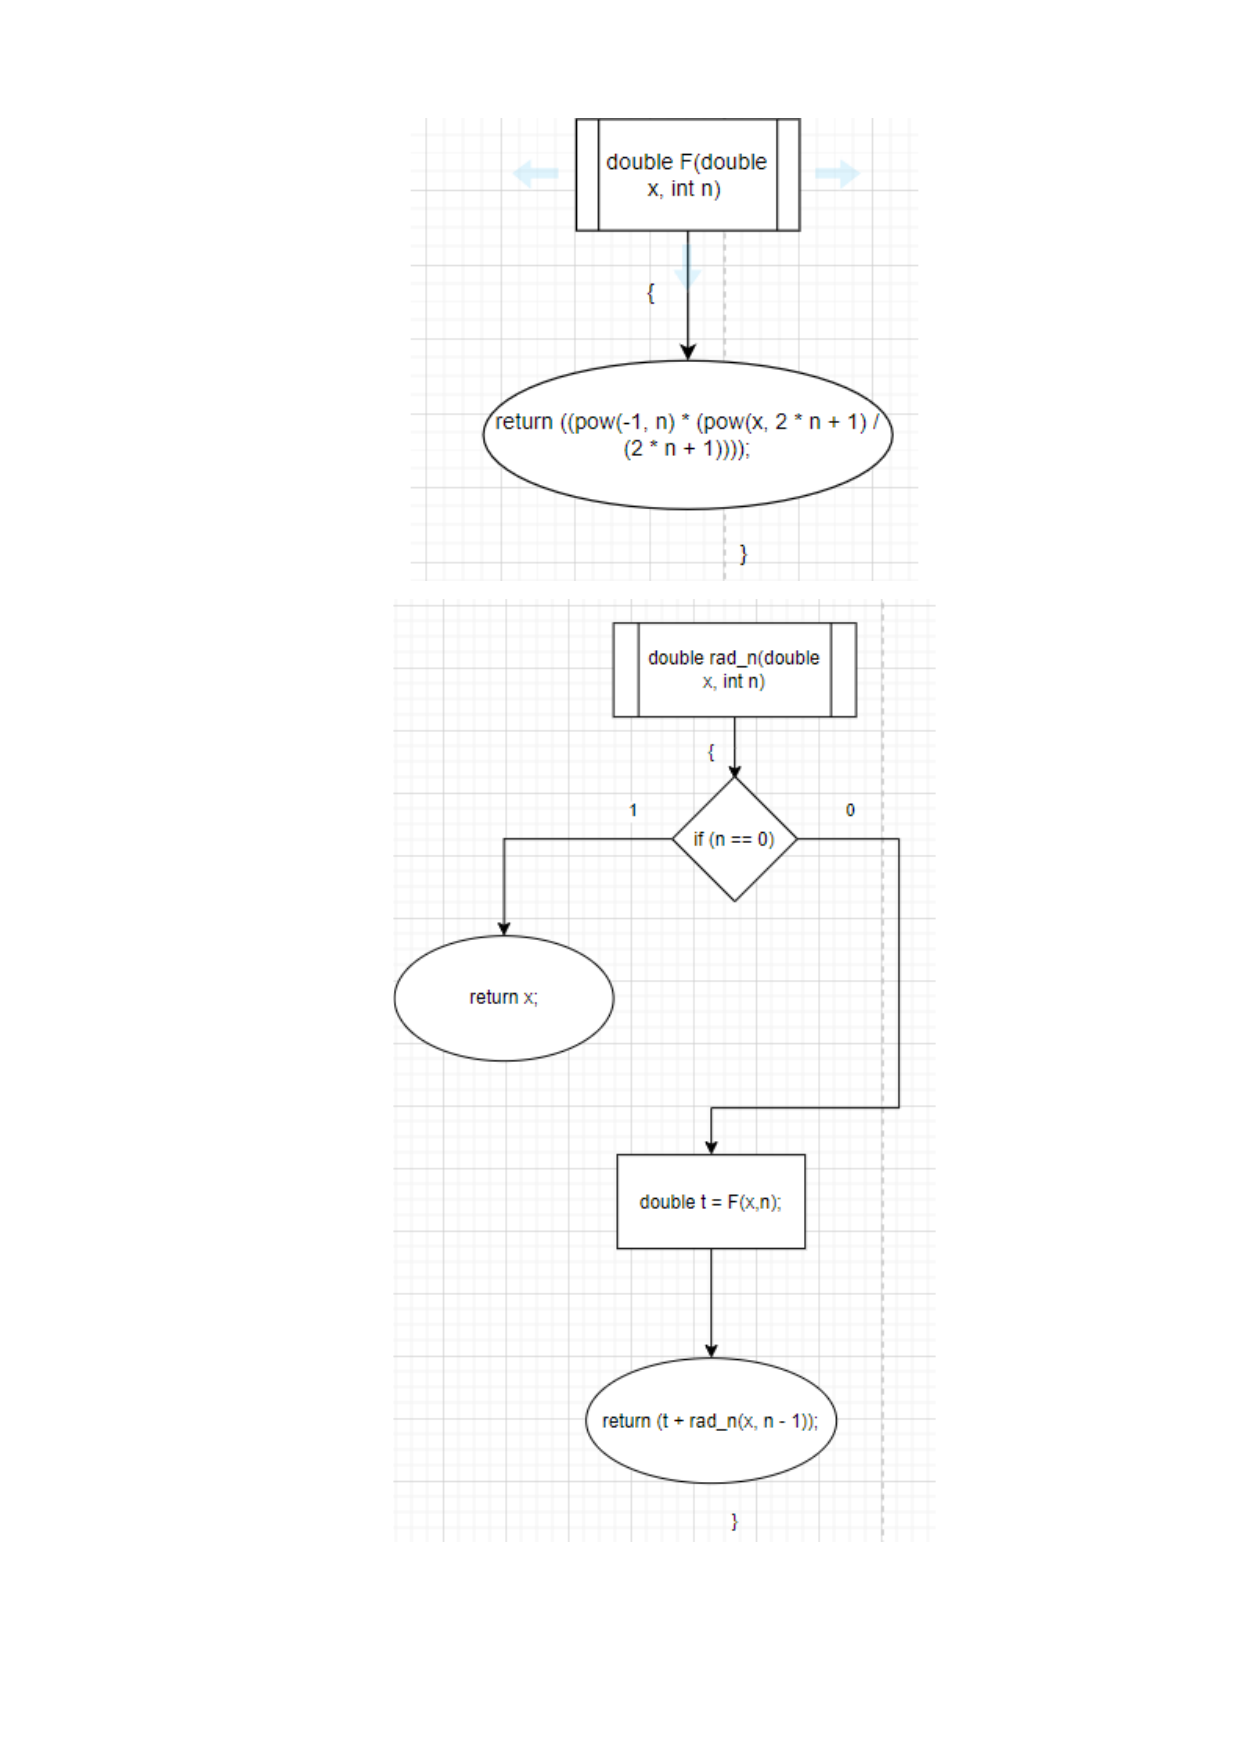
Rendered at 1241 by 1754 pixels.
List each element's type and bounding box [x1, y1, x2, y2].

picture [393, 599, 936, 1542]
picture [410, 118, 919, 581]
